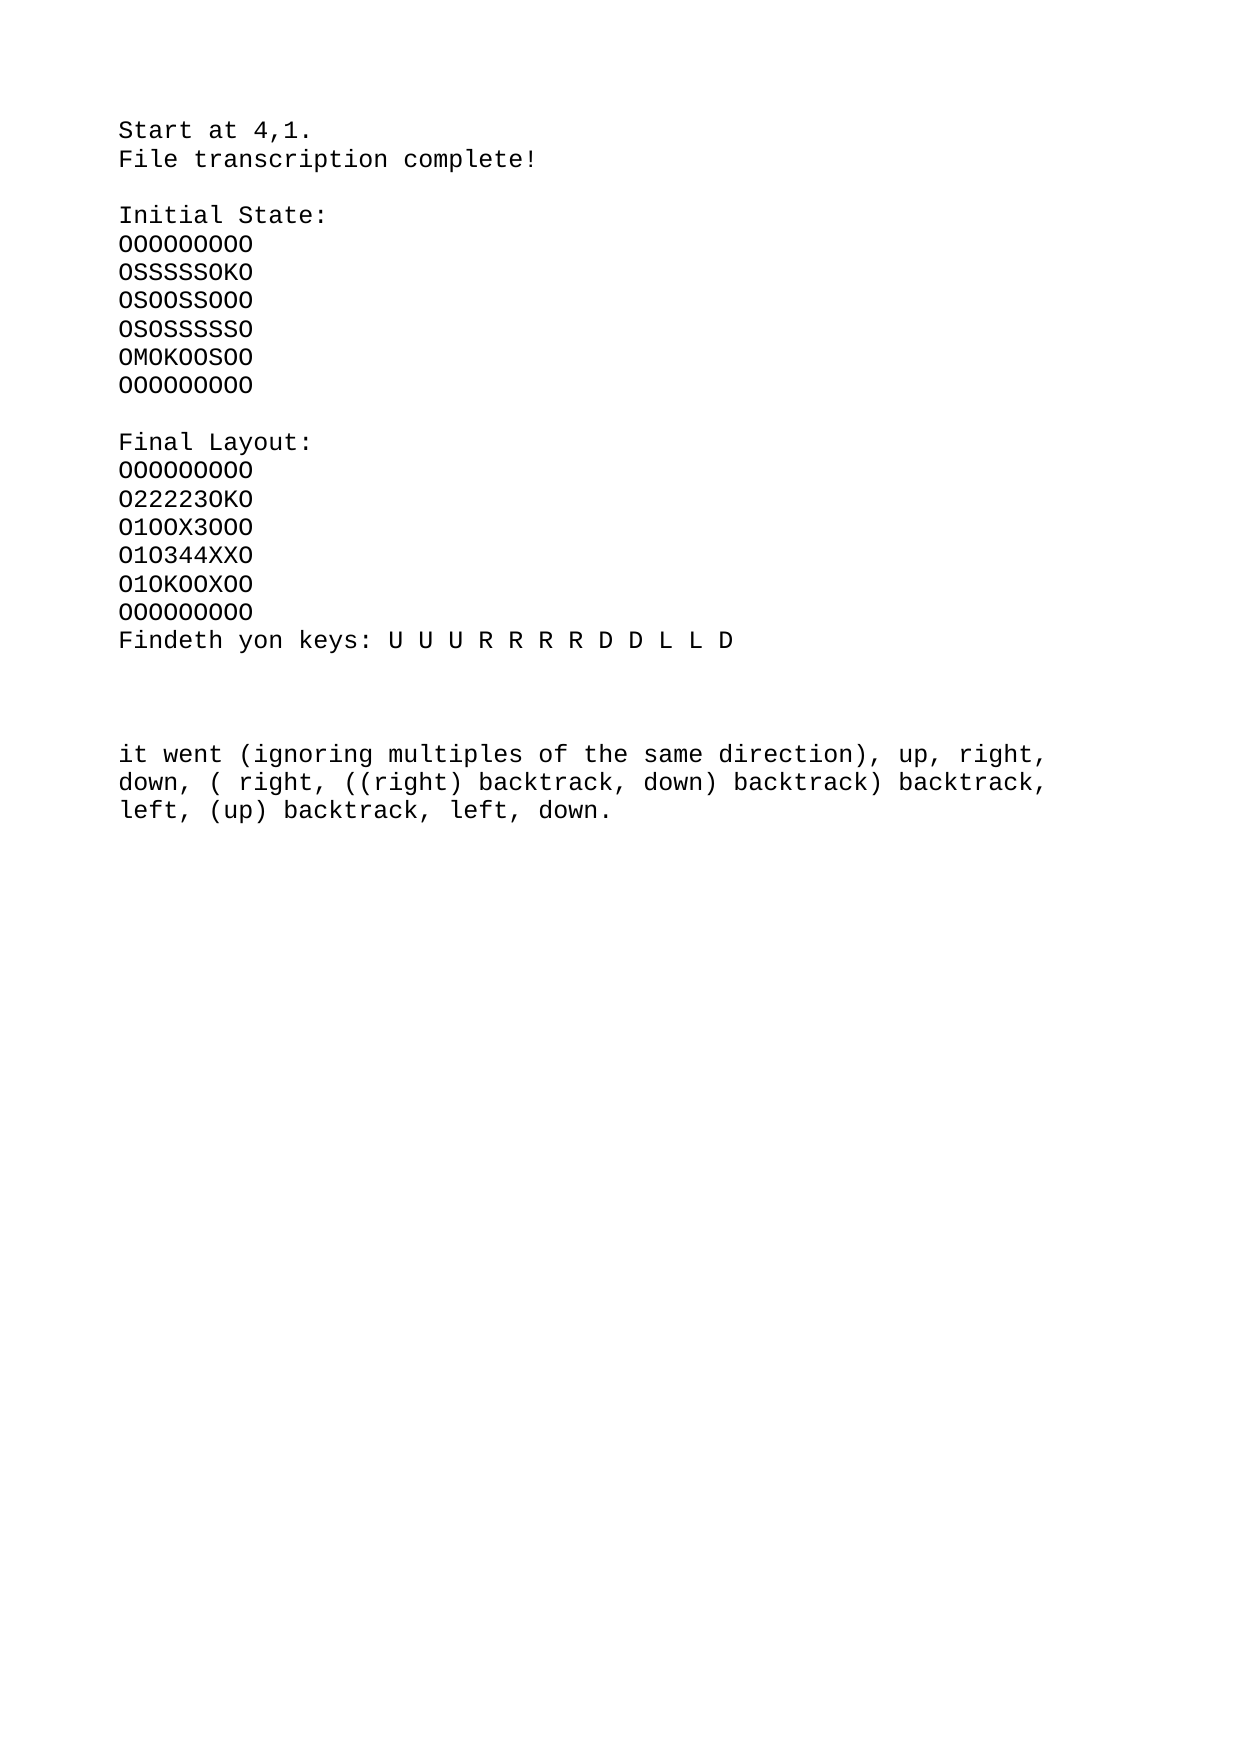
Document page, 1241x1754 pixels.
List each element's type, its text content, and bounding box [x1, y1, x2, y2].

text O1O344XXO [118, 543, 1122, 571]
text Start at 4,1. [118, 118, 1122, 146]
text OOOOOOOOO [118, 600, 1122, 628]
text it went (ignoring multiples of the same direction), up, right, down, ( right, ((right) backtrack, down) backtrack) backtrack, left, (up) backtrack, left, down. [118, 741, 1122, 826]
text OSSSSSOKO [118, 260, 1122, 288]
text OOOOOOOOO [118, 373, 1122, 401]
text OMOKOOSOO [118, 345, 1122, 373]
text O1OOX3OOO [118, 515, 1122, 543]
text OSOSSSSSO [118, 316, 1122, 345]
text Findeth yon keys: U U U R R R R D D L L D [118, 628, 1122, 656]
text O22223OKO [118, 486, 1122, 515]
text Final Layout: [118, 430, 1122, 458]
text Initial State: [118, 203, 1122, 231]
text O1OKOOXOO [118, 571, 1122, 600]
text File transcription complete! [118, 146, 1122, 175]
text OOOOOOOOO [118, 231, 1122, 260]
text OOOOOOOOO [118, 458, 1122, 486]
text OSOOSSOOO [118, 288, 1122, 316]
